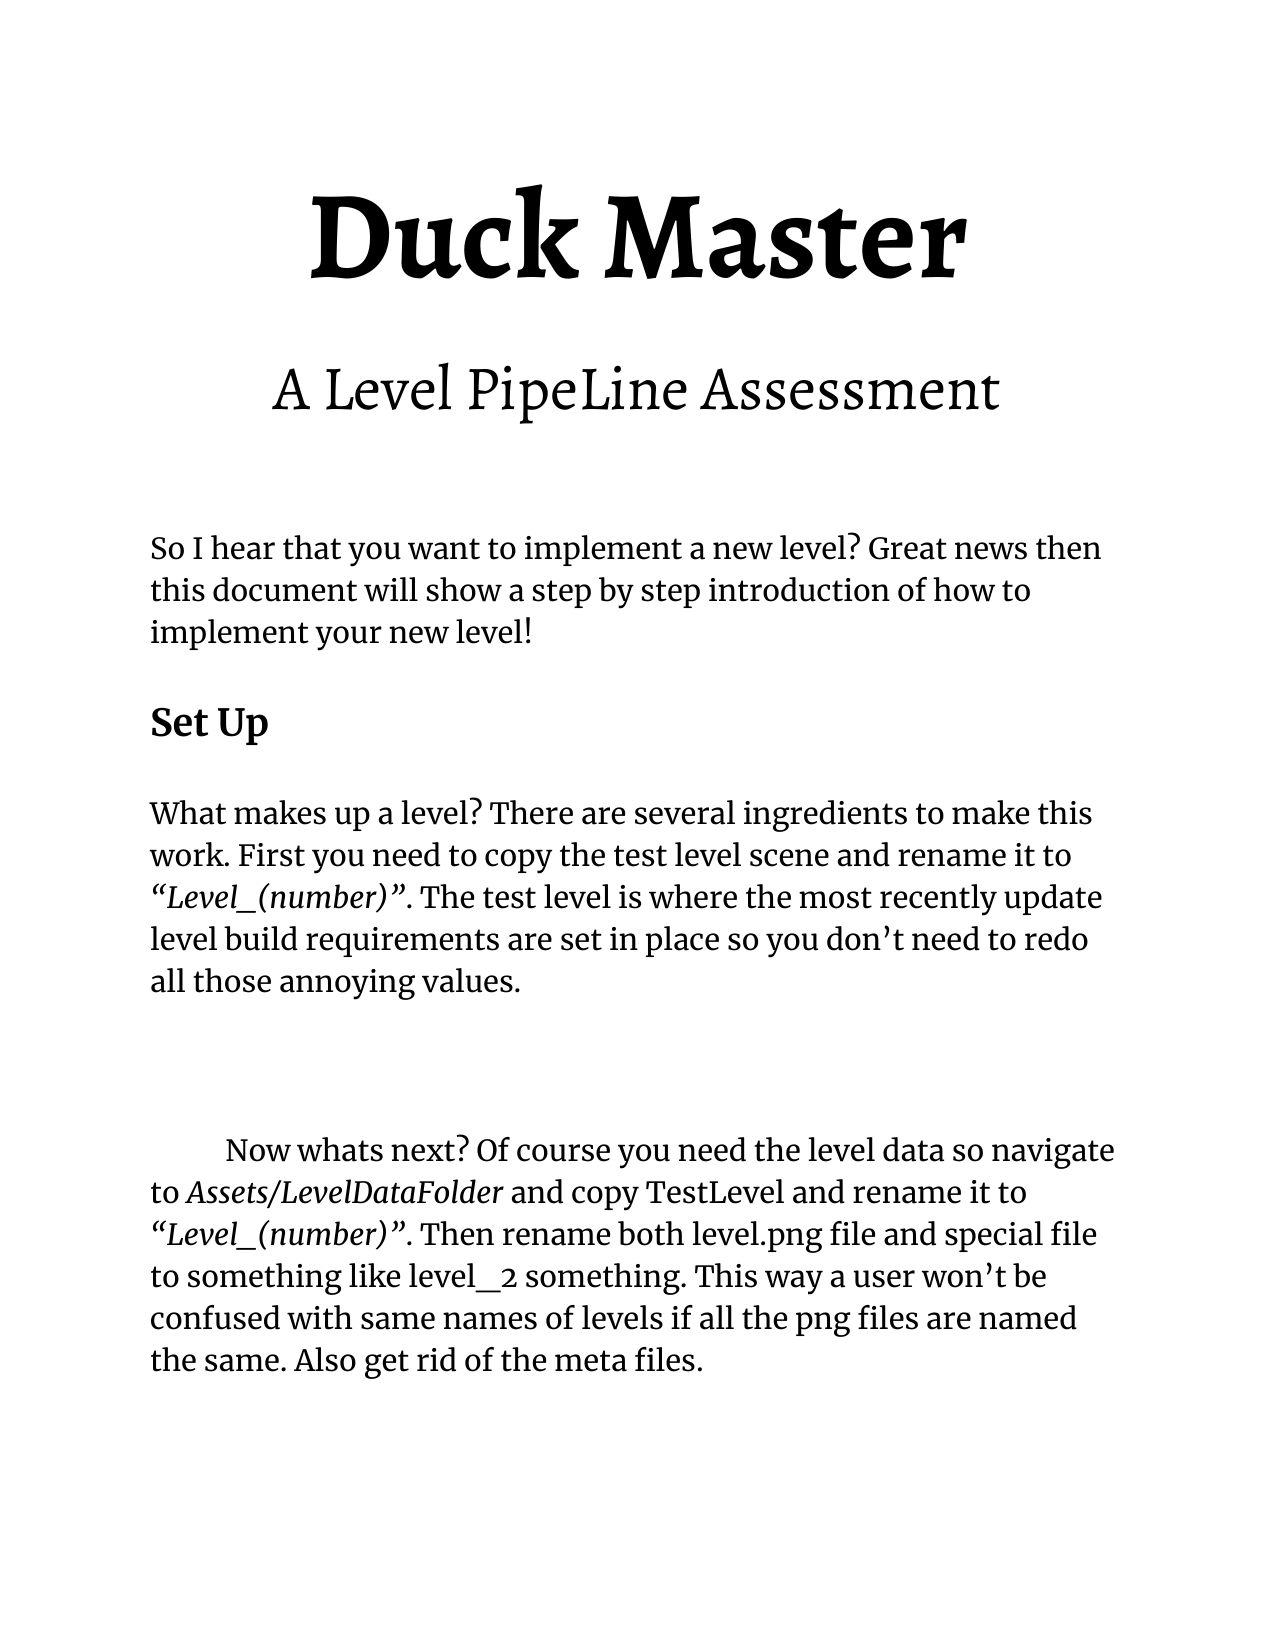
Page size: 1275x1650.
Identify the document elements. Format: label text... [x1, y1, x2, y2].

text “Level_(number)”. Then rename both level.png file and special file to something like level_2 something. This way a user won’t be confused with same names of levels if all the png files are named the same. Also get rid of the meta files. [150, 1216, 1125, 1379]
text A Level PipeLine Assessment [150, 346, 1125, 431]
text So I hear that you want to implement a new level? Great news then this document will show a step by step introduction of how to implement your new level! [150, 531, 1125, 652]
text Now whats next? Of course you need the level data so navigate to Assets/LevelDataFolder and copy TestLevel and rename it to [150, 1132, 1125, 1211]
text Duck Master [150, 150, 1125, 320]
text “Level_(number)”. The test level is where the most recently update level build requirements are set in place so you don’t need to redo all those annoying values. [150, 880, 1125, 1001]
text What makes up a level? There are several ingredients to make this work. First you need to copy the test level scene and rename it to [150, 796, 1125, 874]
text Set Up [150, 699, 1125, 747]
